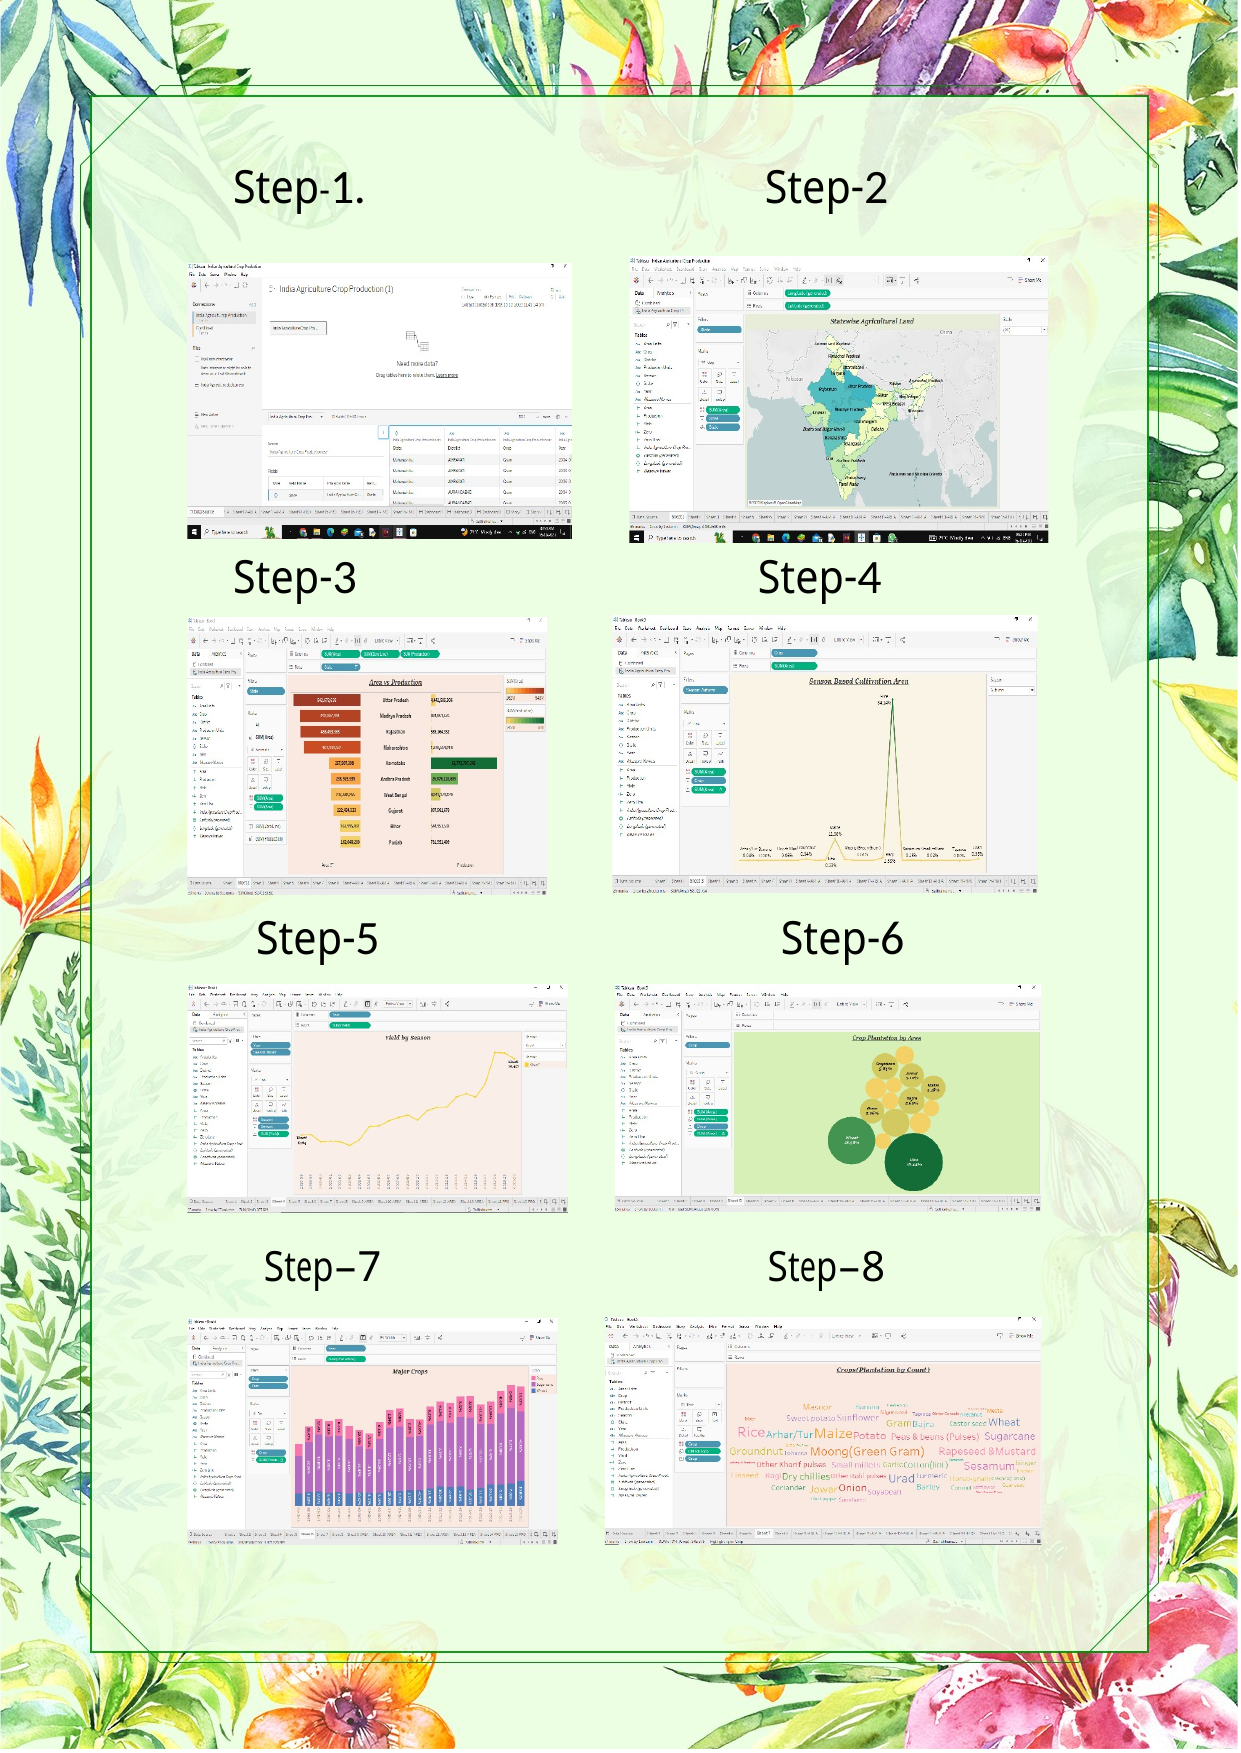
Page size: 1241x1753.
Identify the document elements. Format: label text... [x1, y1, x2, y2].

picture [0, 0, 1238, 1749]
text Step-5 Step-6 [256, 624, 1115, 968]
text Step-1. Step-2 [233, 155, 1115, 217]
text Step-3 Step-4 [233, 260, 1115, 607]
text Step-7 Step-8 [264, 1006, 1115, 1294]
